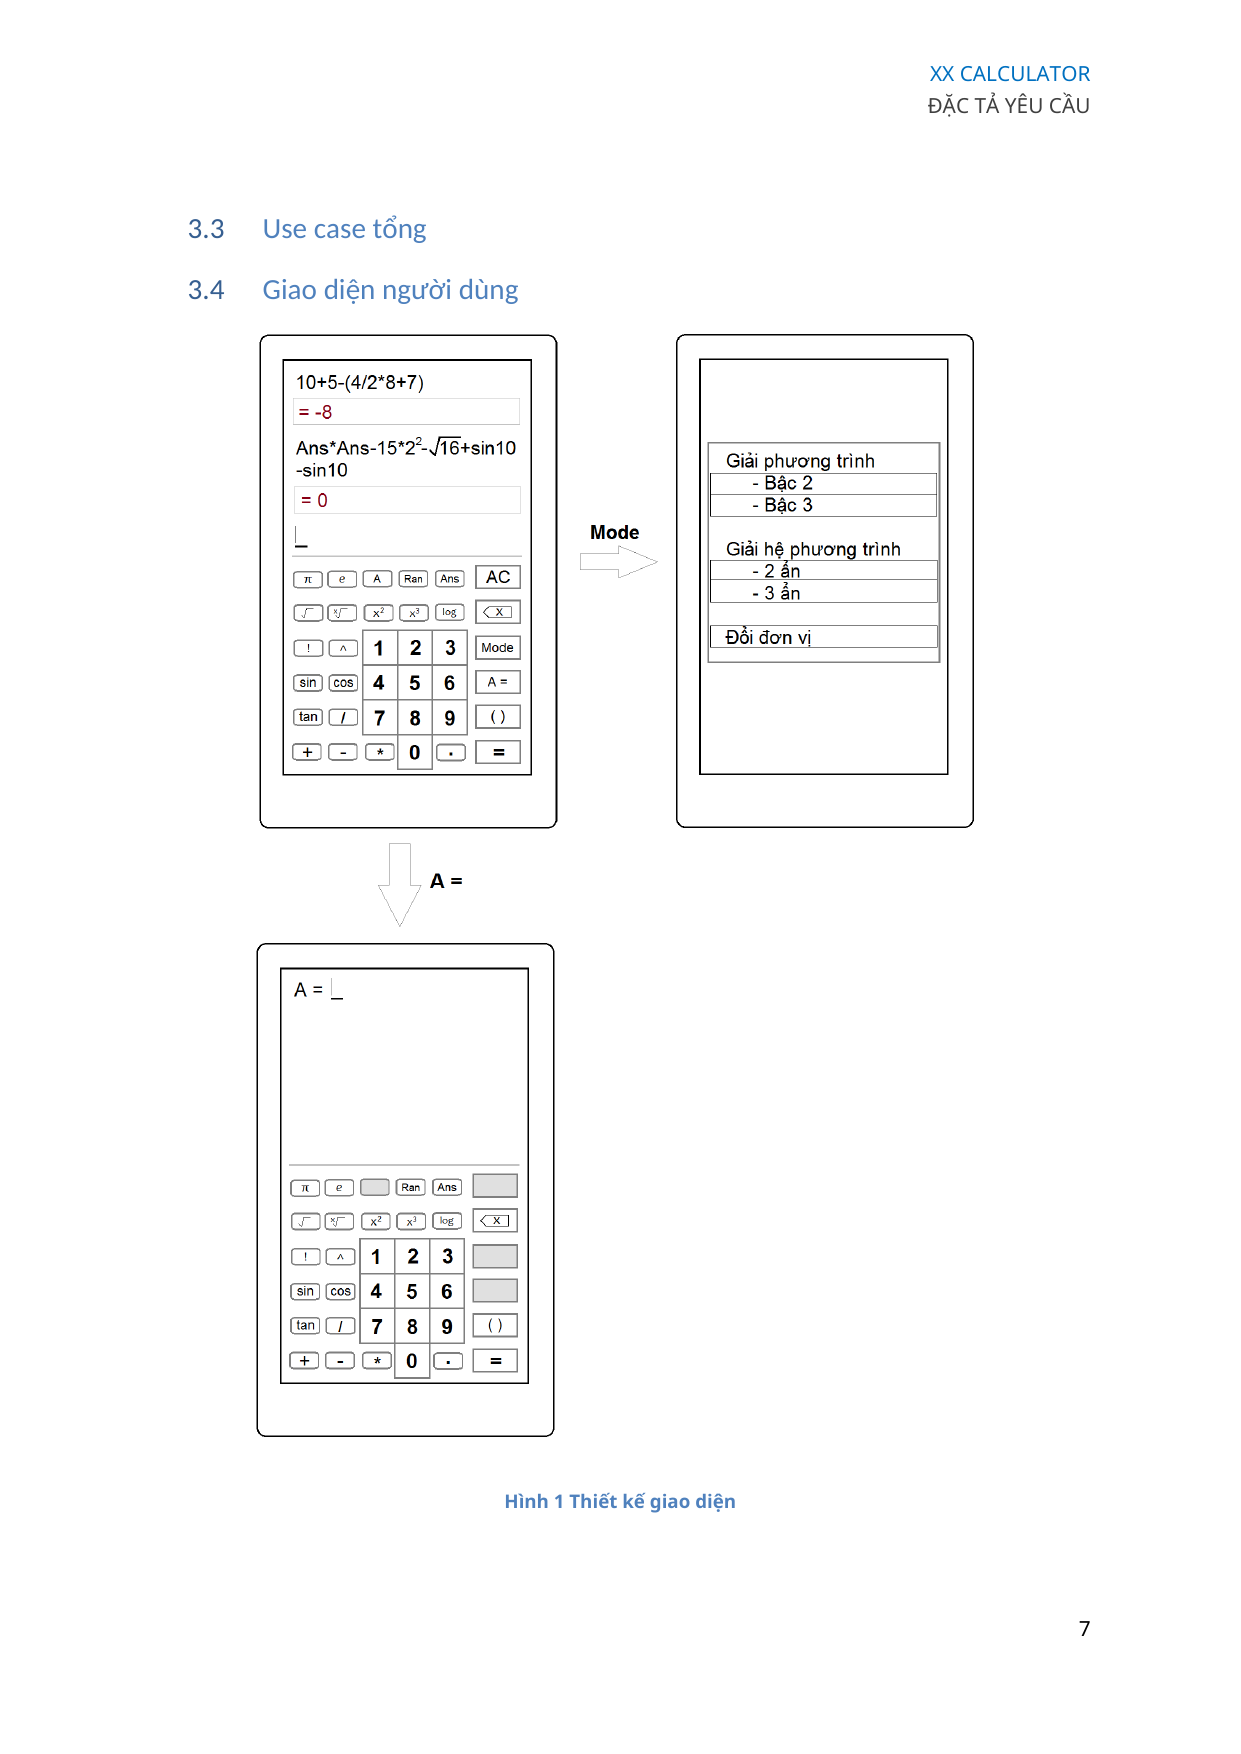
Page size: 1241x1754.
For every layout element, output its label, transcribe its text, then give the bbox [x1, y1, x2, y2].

subtitle Use case tổng [187, 210, 1090, 245]
subtitle Giao diện người dùng [187, 271, 1090, 307]
text Hình 1 Thiết kế giao diện [150, 1488, 1090, 1514]
picture [237, 312, 1003, 1464]
